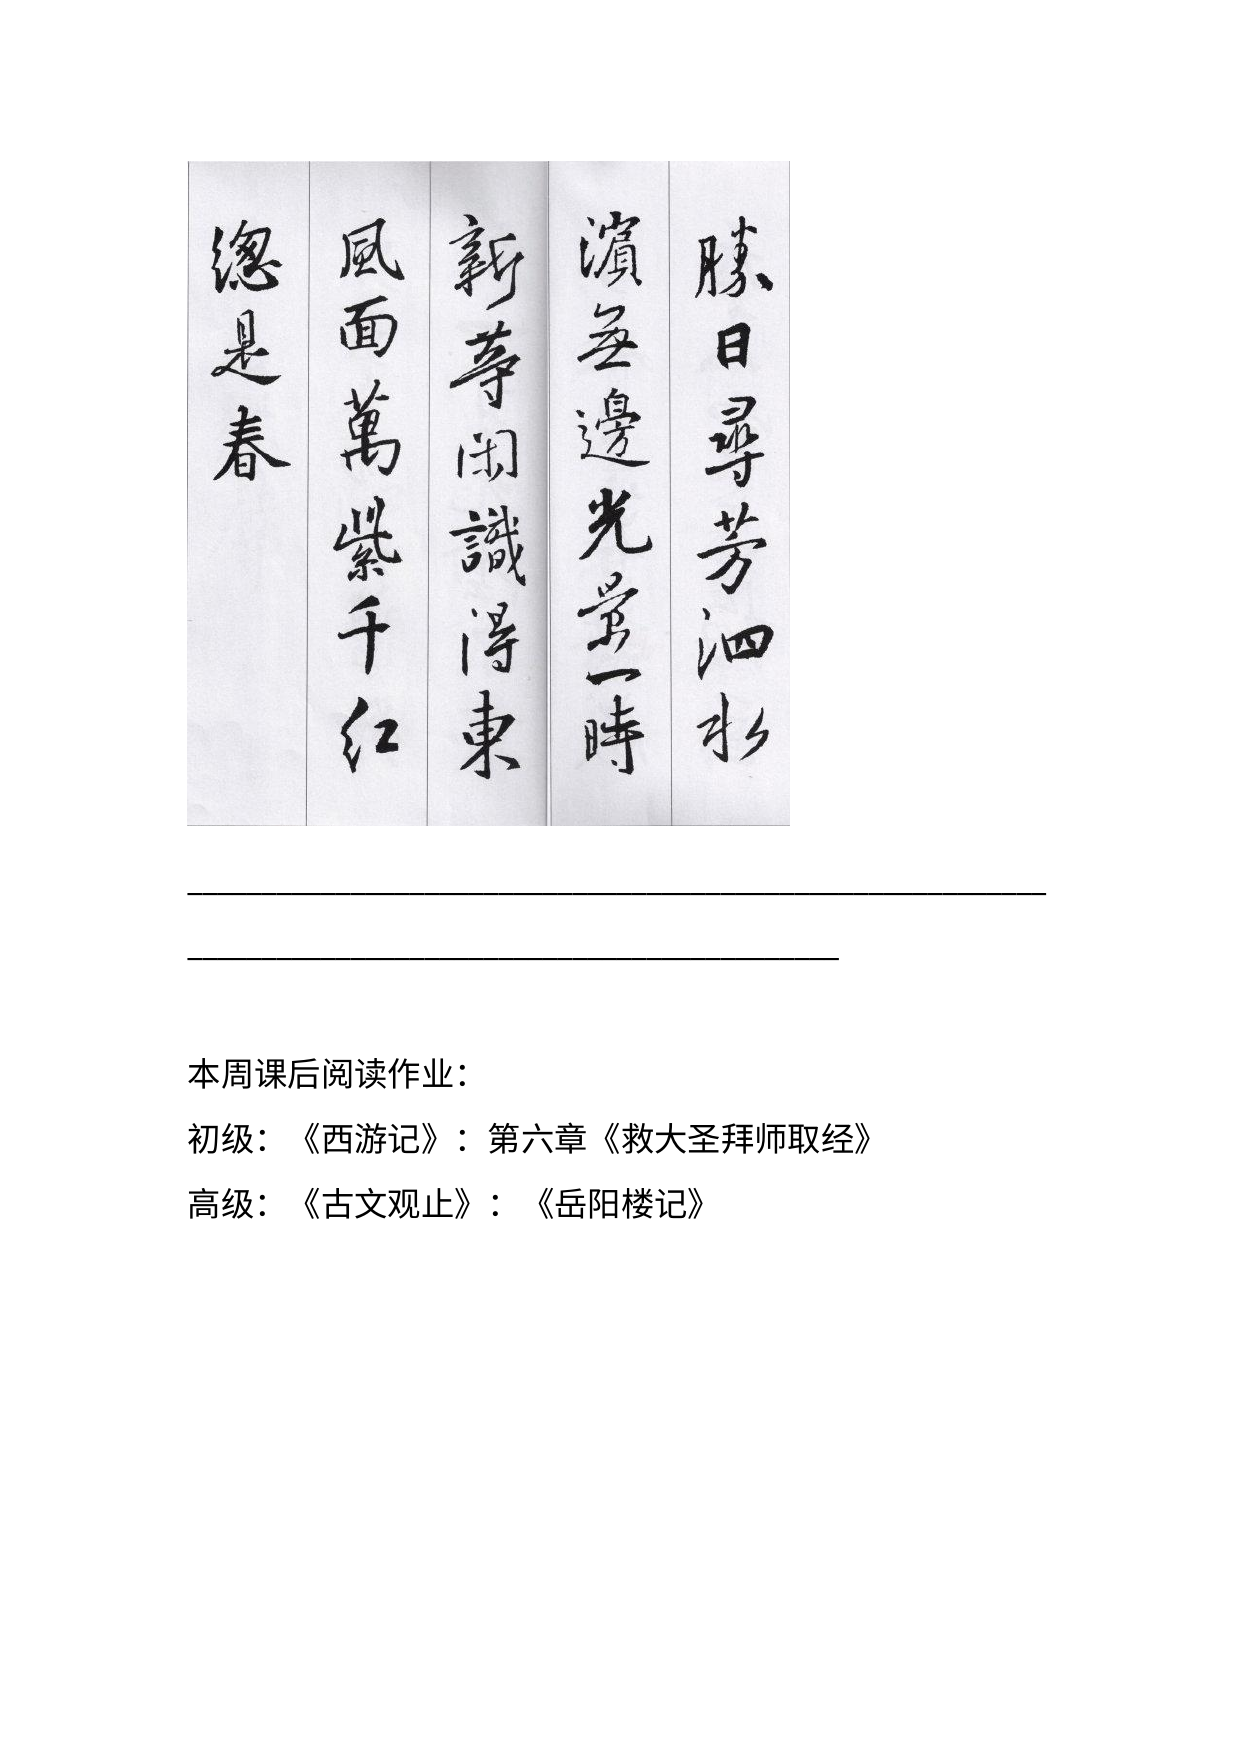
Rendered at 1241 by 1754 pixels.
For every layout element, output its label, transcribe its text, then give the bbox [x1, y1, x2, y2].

text 高级：《古文观止》：《岳阳楼记》 [187, 1169, 1053, 1234]
text 本周课后阅读作业： [187, 1039, 1053, 1104]
text ______________________________________________________________________________________________________ [187, 844, 1053, 974]
picture [187, 161, 790, 826]
text 初级：《西游记》：第六章《救大圣拜师取经》 [187, 1104, 1053, 1169]
